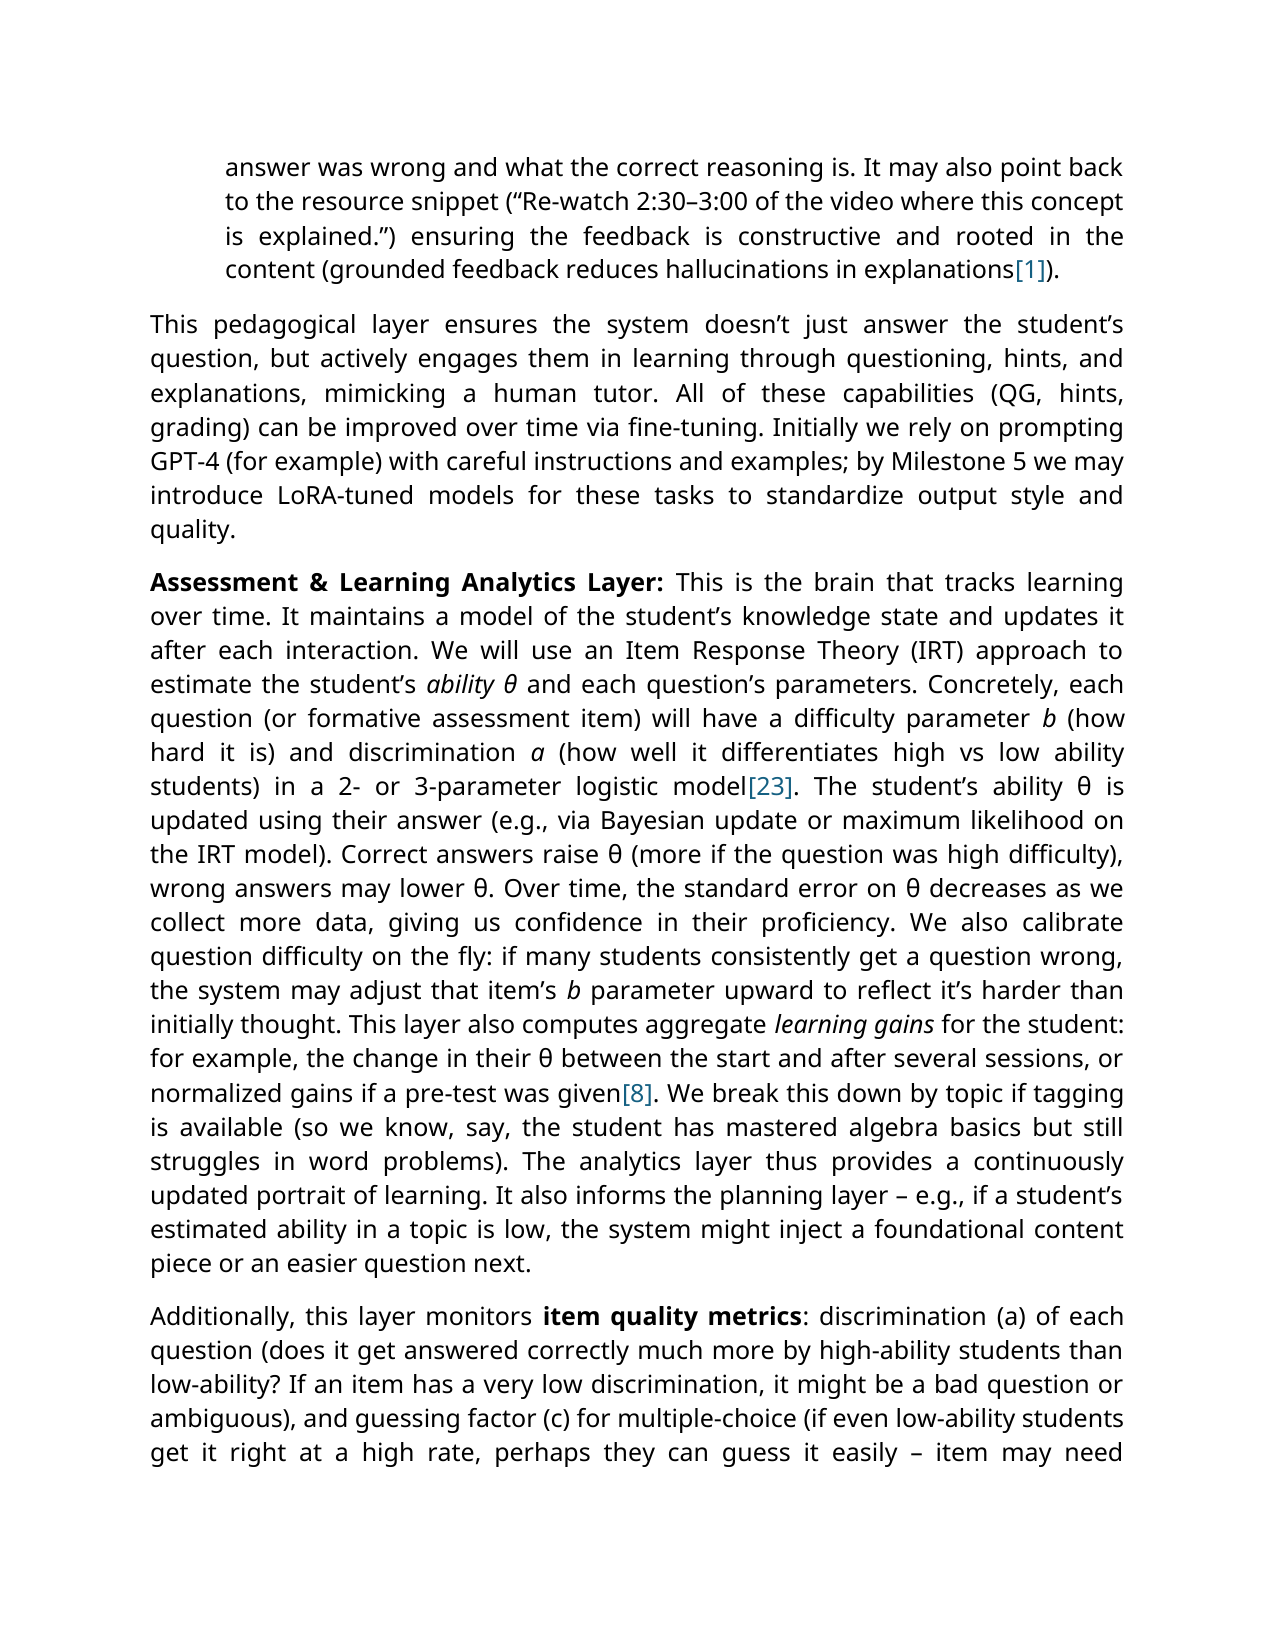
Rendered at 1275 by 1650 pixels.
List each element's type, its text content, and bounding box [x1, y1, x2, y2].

text This pedagogical layer ensures the system doesn’t just answer the student’s question, but actively engages them in learning through questioning, hints, and explanations, mimicking a human tutor. All of these capabilities (QG, hints, grading) can be improved over time via fine-tuning. Initially we rely on prompting GPT-4 (for example) with careful instructions and examples; by Milestone 5 we may introduce LoRA-tuned models for these tasks to standardize output style and quality. [150, 307, 1125, 546]
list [187, 150, 1125, 286]
text Assessment & Learning Analytics Layer: This is the brain that tracks learning over time. It maintains a model of the student’s knowledge state and updates it after each interaction. We will use an Item Response Theory (IRT) approach to estimate the student’s ability θ and each question’s parameters. Concretely, each question (or formative assessment item) will have a difficulty parameter b (how hard it is) and discrimination a (how well it differentiates high vs low ability students) in a 2- or 3-parameter logistic model[23]. The student’s ability θ is updated using their answer (e.g., via Bayesian update or maximum likelihood on the IRT model). Correct answers raise θ (more if the question was high difficulty), wrong answers may lower θ. Over time, the standard error on θ decreases as we collect more data, giving us confidence in their proficiency. We also calibrate question difficulty on the fly: if many students consistently get a question wrong, the system may adjust that item’s b parameter upward to reflect it’s harder than initially thought. This layer also computes aggregate learning gains for the student: for example, the change in their θ between the start and after several sessions, or normalized gains if a pre-test was given[8]. We break this down by topic if tagging is available (so we know, say, the student has mastered algebra basics but still struggles in word problems). The analytics layer thus provides a continuously updated portrait of learning. It also informs the planning layer – e.g., if a student’s estimated ability in a topic is low, the system might inject a foundational content piece or an easier question next. [150, 564, 1125, 1279]
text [150, 1298, 1125, 1469]
